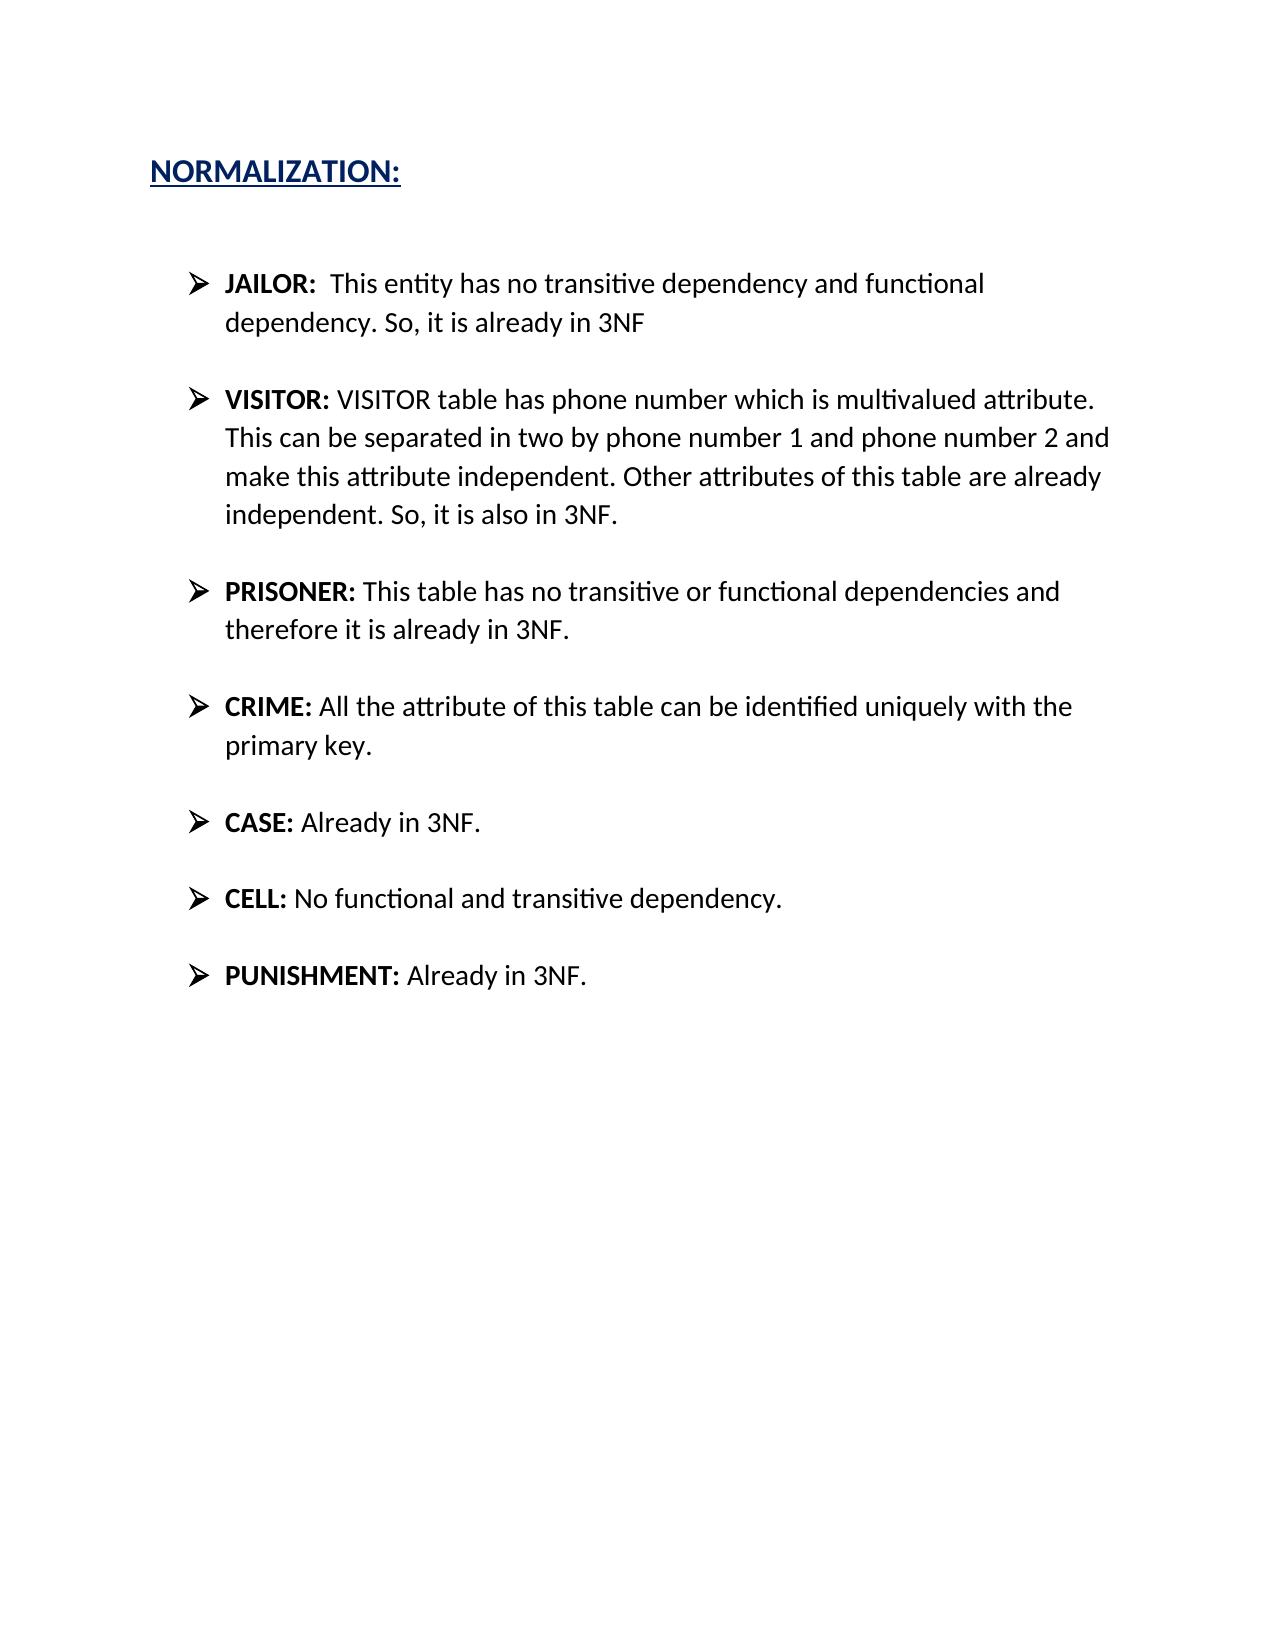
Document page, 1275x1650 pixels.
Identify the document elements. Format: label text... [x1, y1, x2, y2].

list CELL: No functional and transitive dependency. [187, 881, 1125, 916]
list CASE: Already in 3NF. [187, 804, 1125, 839]
list JAILOR: This entity has no transitive dependency and functional dependency. So, it is already in 3NF [187, 266, 1125, 339]
text NORMALIZATION: [150, 150, 1125, 191]
list PRISONER: This table has no transitive or functional dependencies and therefore it is already in 3NF. [187, 573, 1125, 647]
list PUNISHMENT: Already in 3NF. [187, 957, 1125, 993]
list VISITOR: VISITOR table has phone number which is multivalued attribute. This can be separated in two by phone number 1 and phone number 2 and make this attribute independent. Other attributes of this table are already independent. So, it is also in 3NF. [187, 381, 1125, 532]
list CRIME: All the attribute of this table can be identified uniquely with the primary key. [187, 688, 1125, 762]
